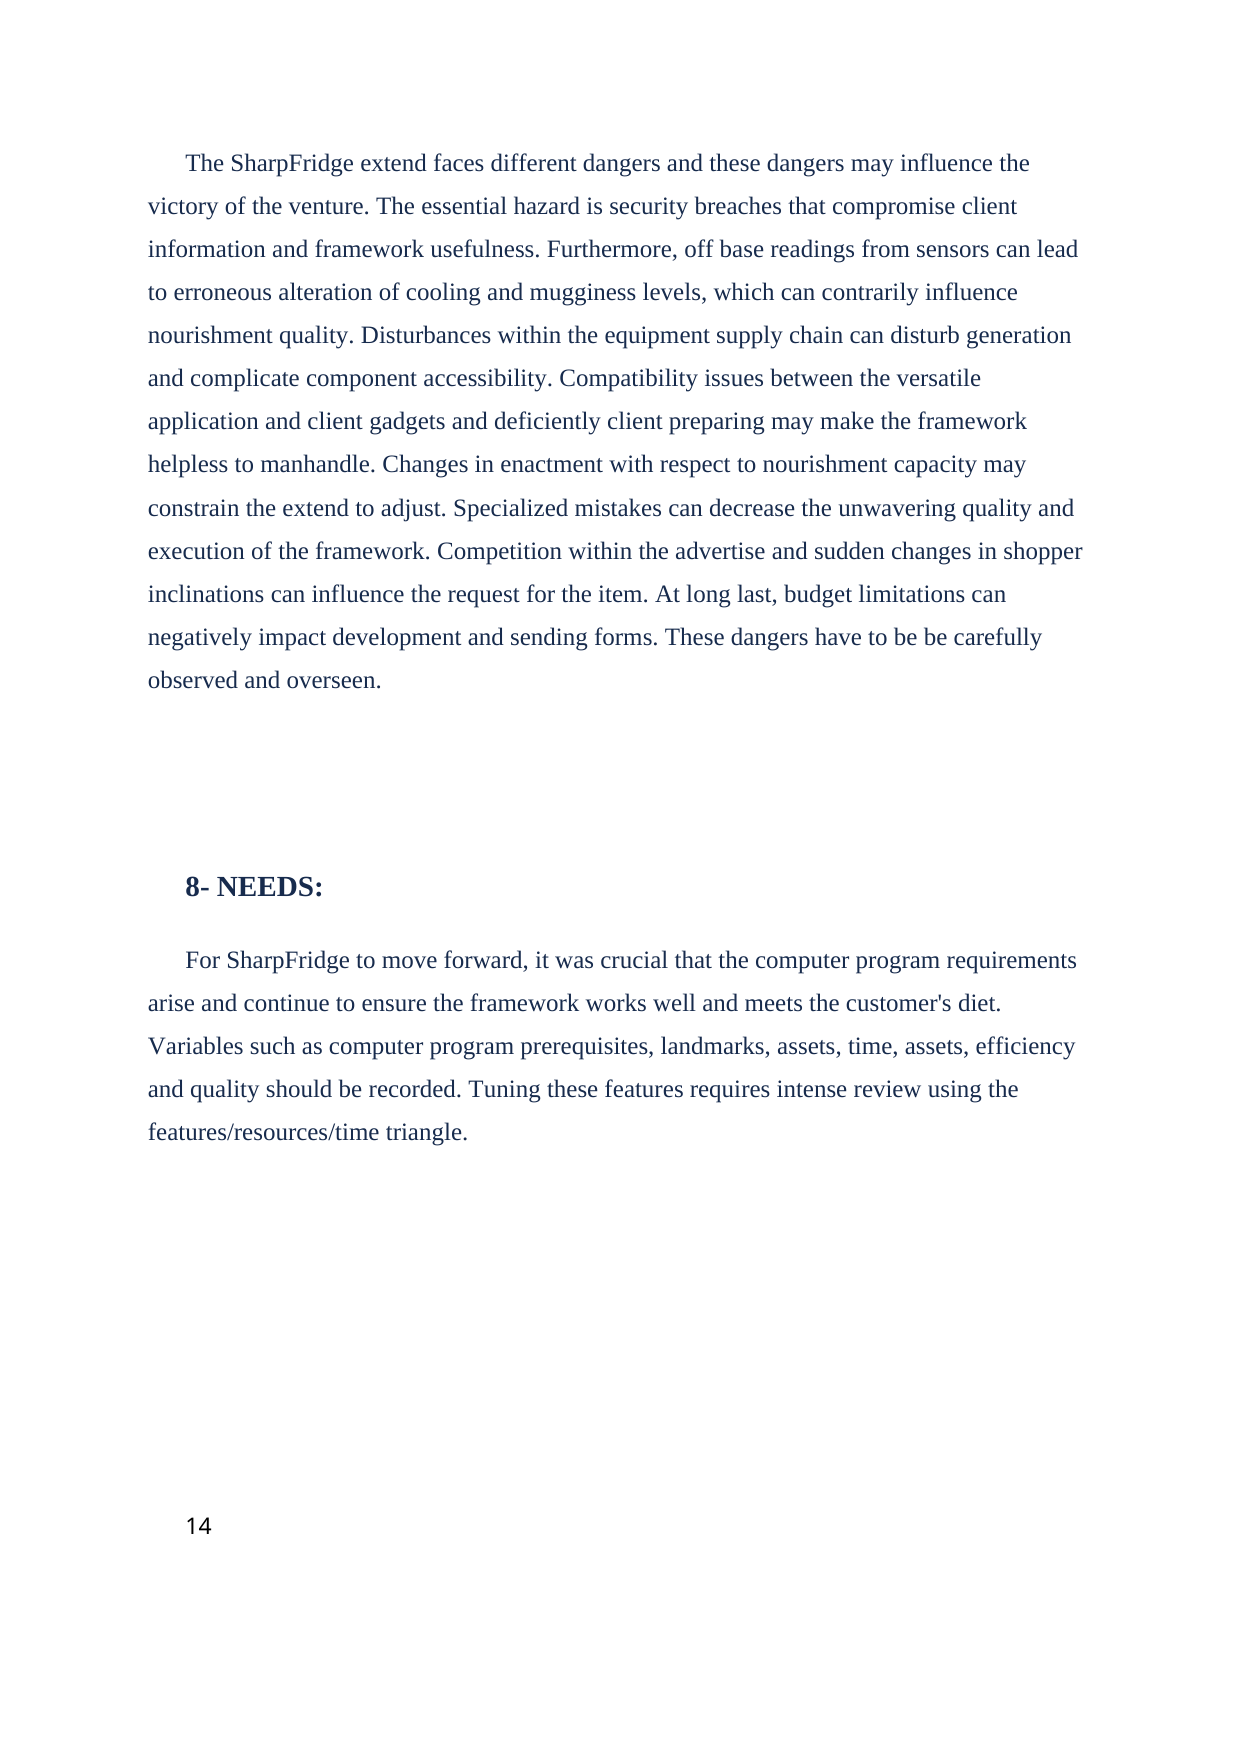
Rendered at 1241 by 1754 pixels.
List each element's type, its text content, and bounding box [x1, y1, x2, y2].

text 8- NEEDS: [148, 869, 1093, 903]
text For SharpFridge to move forward, it was crucial that the computer program requirements arise and continue to ensure the framework works well and meets the customer's diet. Variables such as computer program prerequisites, landmarks, assets, time, assets, efficiency and quality should be recorded. Tuning these features requires intense review using the features/resources/time triangle. [148, 945, 1093, 1146]
text The SharpFridge extend faces different dangers and these dangers may influence the victory of the venture. The essential hazard is security breaches that compromise client information and framework usefulness. Furthermore, off base readings from sensors can lead to erroneous alteration of cooling and mugginess levels, which can contrarily influence nourishment quality. Disturbances within the equipment supply chain can disturb generation and complicate component accessibility. Compatibility issues between the versatile application and client gadgets and deficiently client preparing may make the framework helpless to manhandle. Changes in enactment with respect to nourishment capacity may constrain the extend to adjust. Specialized mistakes can decrease the unwavering quality and execution of the framework. Competition within the advertise and sudden changes in shopper inclinations can influence the request for the item. At long last, budget limitations can negatively impact development and sending forms. These dangers have to be be carefully observed and overseen. [148, 148, 1093, 694]
